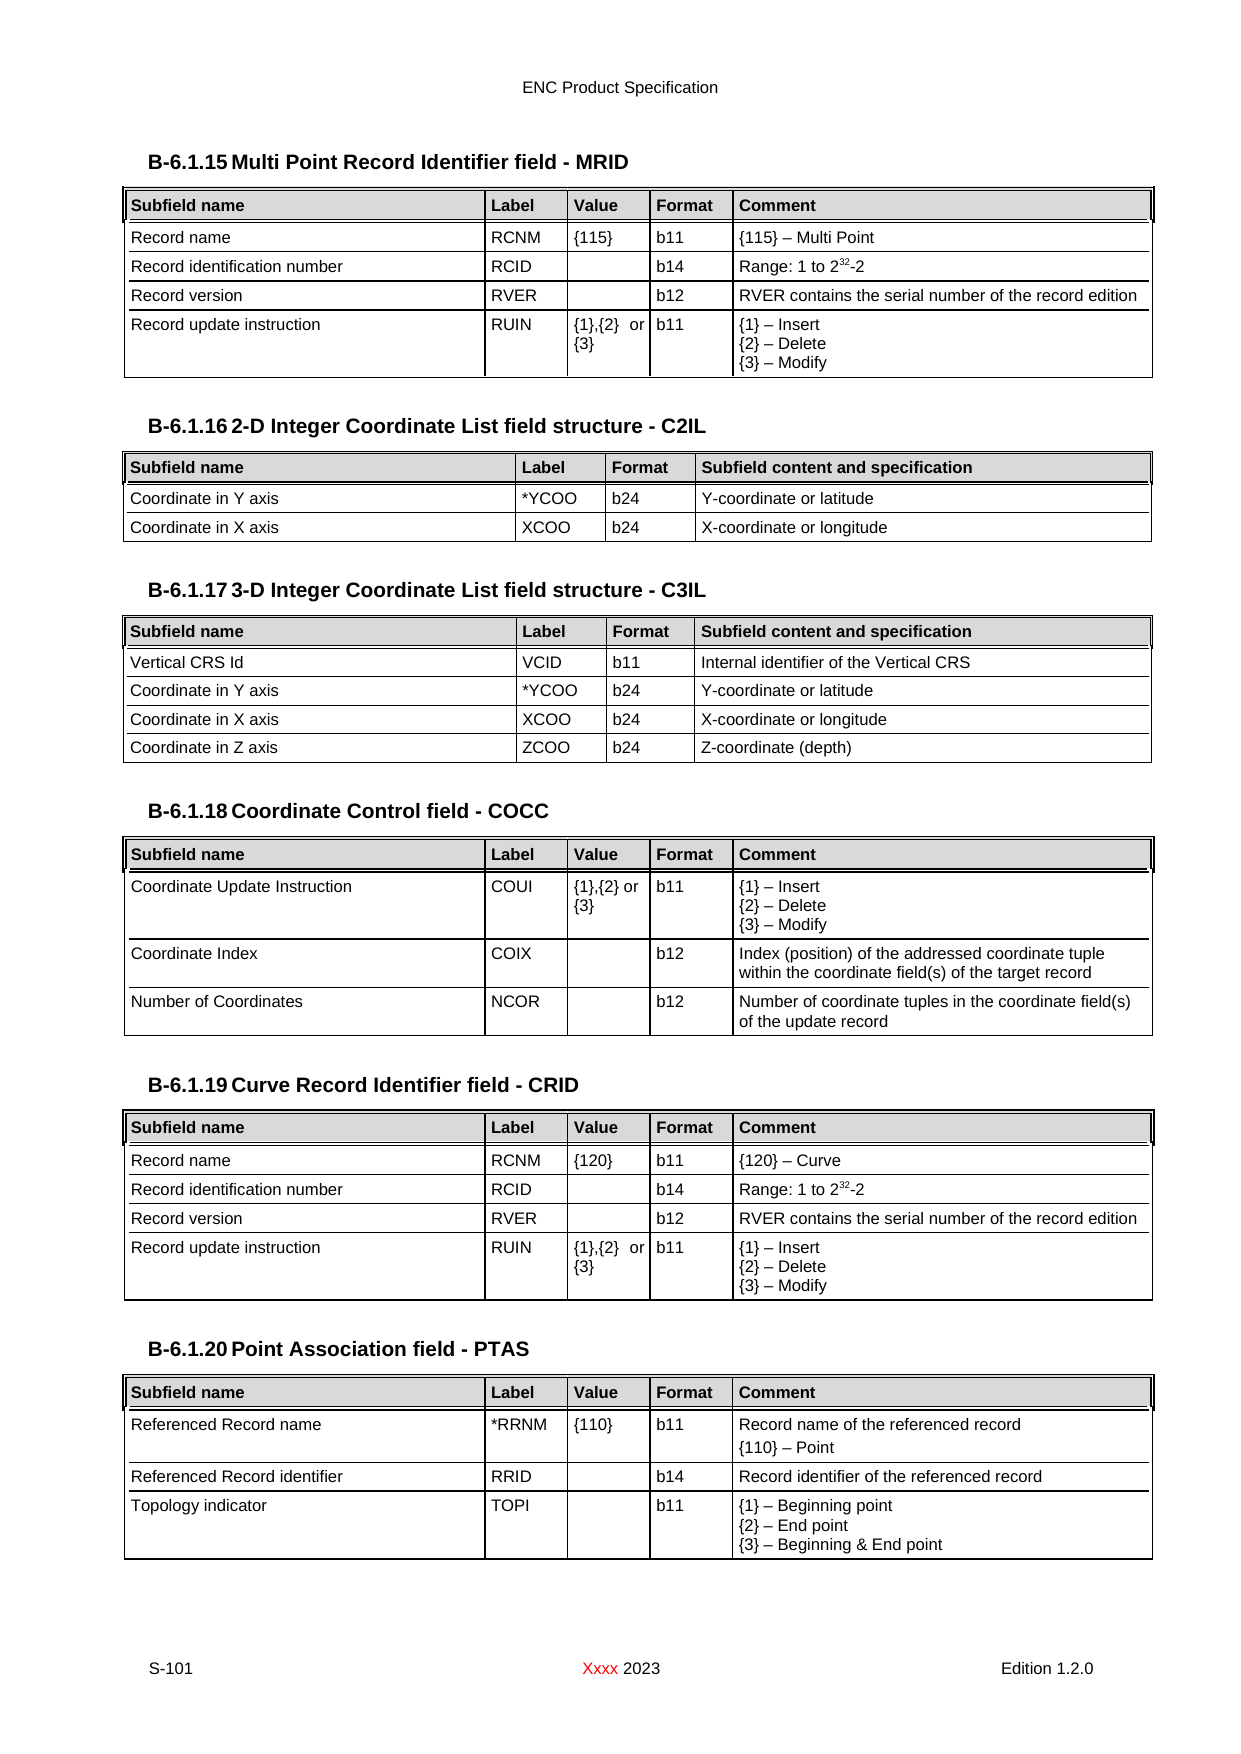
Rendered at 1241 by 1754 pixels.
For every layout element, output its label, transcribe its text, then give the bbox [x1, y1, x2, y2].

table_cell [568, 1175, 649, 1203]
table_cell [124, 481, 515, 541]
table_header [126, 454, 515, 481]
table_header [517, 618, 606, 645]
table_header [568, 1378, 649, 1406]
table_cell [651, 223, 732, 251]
list Coordinate Control field - COCC [148, 799, 1094, 823]
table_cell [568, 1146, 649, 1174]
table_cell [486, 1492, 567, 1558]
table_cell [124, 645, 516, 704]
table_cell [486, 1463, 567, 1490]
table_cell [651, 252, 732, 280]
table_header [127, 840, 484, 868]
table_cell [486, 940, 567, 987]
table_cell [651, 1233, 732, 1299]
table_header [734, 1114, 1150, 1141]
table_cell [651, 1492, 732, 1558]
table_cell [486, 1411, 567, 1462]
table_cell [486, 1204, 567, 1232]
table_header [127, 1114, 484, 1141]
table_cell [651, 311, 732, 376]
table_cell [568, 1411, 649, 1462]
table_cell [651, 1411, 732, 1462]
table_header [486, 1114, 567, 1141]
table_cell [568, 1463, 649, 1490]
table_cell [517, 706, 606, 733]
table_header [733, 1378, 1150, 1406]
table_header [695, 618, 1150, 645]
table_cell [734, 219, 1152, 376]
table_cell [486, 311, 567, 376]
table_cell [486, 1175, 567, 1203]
list Curve Record Identifier field - CRID [148, 1073, 1094, 1097]
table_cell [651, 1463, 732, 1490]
list 3-D Integer Coordinate List field structure - C3IL [148, 578, 1094, 602]
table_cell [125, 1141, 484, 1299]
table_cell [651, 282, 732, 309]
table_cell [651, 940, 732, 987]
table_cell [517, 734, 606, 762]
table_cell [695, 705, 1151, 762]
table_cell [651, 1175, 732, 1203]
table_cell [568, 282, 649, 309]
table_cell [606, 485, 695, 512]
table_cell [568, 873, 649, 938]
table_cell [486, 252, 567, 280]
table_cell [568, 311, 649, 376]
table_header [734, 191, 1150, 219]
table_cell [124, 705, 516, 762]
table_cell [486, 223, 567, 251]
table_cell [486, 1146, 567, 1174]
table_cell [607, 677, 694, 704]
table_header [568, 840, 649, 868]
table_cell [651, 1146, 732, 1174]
list Multi Point Record Identifier field - MRID [148, 150, 1094, 174]
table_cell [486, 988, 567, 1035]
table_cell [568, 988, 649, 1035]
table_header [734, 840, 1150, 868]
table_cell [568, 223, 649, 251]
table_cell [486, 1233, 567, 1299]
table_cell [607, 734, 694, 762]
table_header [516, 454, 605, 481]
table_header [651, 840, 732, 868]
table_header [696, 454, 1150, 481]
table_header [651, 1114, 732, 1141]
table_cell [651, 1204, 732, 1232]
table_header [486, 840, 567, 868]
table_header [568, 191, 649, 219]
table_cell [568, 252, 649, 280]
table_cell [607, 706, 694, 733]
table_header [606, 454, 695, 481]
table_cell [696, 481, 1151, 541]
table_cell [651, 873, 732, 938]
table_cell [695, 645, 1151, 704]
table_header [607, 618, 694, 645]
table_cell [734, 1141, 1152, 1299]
list Point Association field - PTAS [148, 1337, 1094, 1361]
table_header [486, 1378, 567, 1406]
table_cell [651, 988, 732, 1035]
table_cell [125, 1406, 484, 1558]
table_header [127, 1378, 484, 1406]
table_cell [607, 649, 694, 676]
list 2-D Integer Coordinate List field structure - C2IL [148, 414, 1094, 438]
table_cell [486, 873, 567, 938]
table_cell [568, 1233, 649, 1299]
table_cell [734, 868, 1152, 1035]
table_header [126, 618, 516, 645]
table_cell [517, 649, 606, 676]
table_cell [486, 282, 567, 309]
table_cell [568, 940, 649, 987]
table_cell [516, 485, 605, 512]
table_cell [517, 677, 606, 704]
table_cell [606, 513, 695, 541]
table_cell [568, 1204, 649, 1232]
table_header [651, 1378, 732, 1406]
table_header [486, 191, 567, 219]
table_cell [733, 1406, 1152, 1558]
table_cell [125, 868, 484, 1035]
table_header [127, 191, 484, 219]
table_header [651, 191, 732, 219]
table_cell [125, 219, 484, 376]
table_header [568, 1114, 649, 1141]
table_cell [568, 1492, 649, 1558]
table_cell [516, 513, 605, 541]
